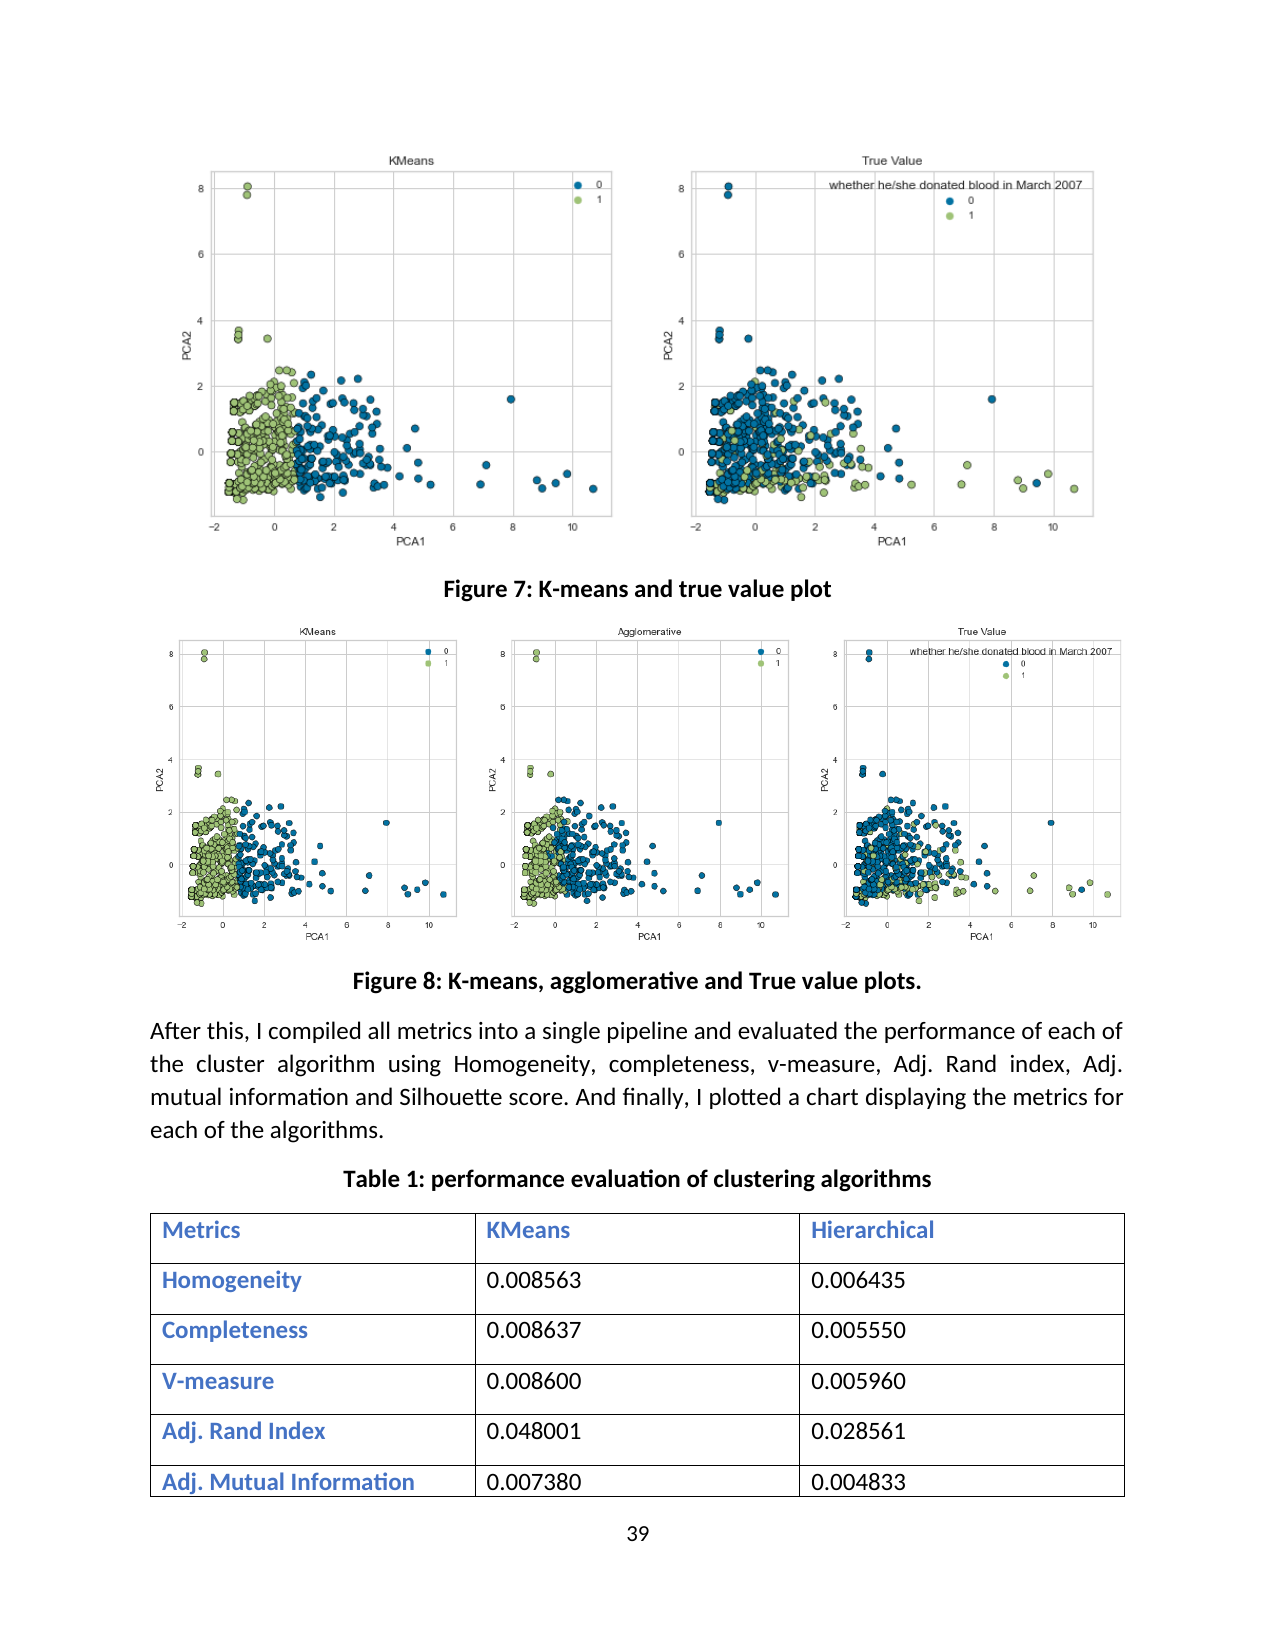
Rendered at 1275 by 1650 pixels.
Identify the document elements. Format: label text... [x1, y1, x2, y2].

table_cell V-measure [151, 1365, 475, 1414]
picture [150, 622, 1125, 947]
table_cell Adj. Rand Index [151, 1415, 475, 1464]
table_cell 0.048001 [476, 1415, 799, 1464]
table_header KMeans [476, 1214, 799, 1263]
table_header Metrics [151, 1214, 475, 1263]
table_cell 0.008563 [476, 1264, 799, 1314]
table_cell Homogeneity [151, 1264, 475, 1314]
table_cell 0.005550 [800, 1315, 1124, 1364]
table_cell 0.005960 [800, 1365, 1124, 1414]
table_cell Completeness [151, 1315, 475, 1364]
table_cell 0.008600 [476, 1365, 799, 1414]
text After this, I compiled all metrics into a single pipeline and evaluated the performance of each of the cluster algorithm using Homogeneity, completeness, v-measure, Adj. Rand index, Adj. mutual information and Silhouette score. And finally, I plotted a chart displaying the metrics for each of the algorithms. [150, 1015, 1125, 1144]
text Figure 8: K-means, agglomerative and True value plots. [150, 966, 1125, 996]
table_cell 0.006435 [800, 1264, 1124, 1314]
text Table 1: performance evaluation of clustering algorithms [150, 1163, 1125, 1194]
table_cell 0.008637 [476, 1315, 799, 1364]
picture [175, 150, 1100, 555]
table_cell 0.028561 [800, 1415, 1124, 1464]
table_cell 0.004833 [800, 1466, 1124, 1496]
table_header Hierarchical [800, 1214, 1124, 1263]
table_cell 0.007380 [476, 1466, 799, 1496]
text Figure 7: K-means and true value plot [150, 573, 1125, 604]
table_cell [151, 1466, 475, 1496]
